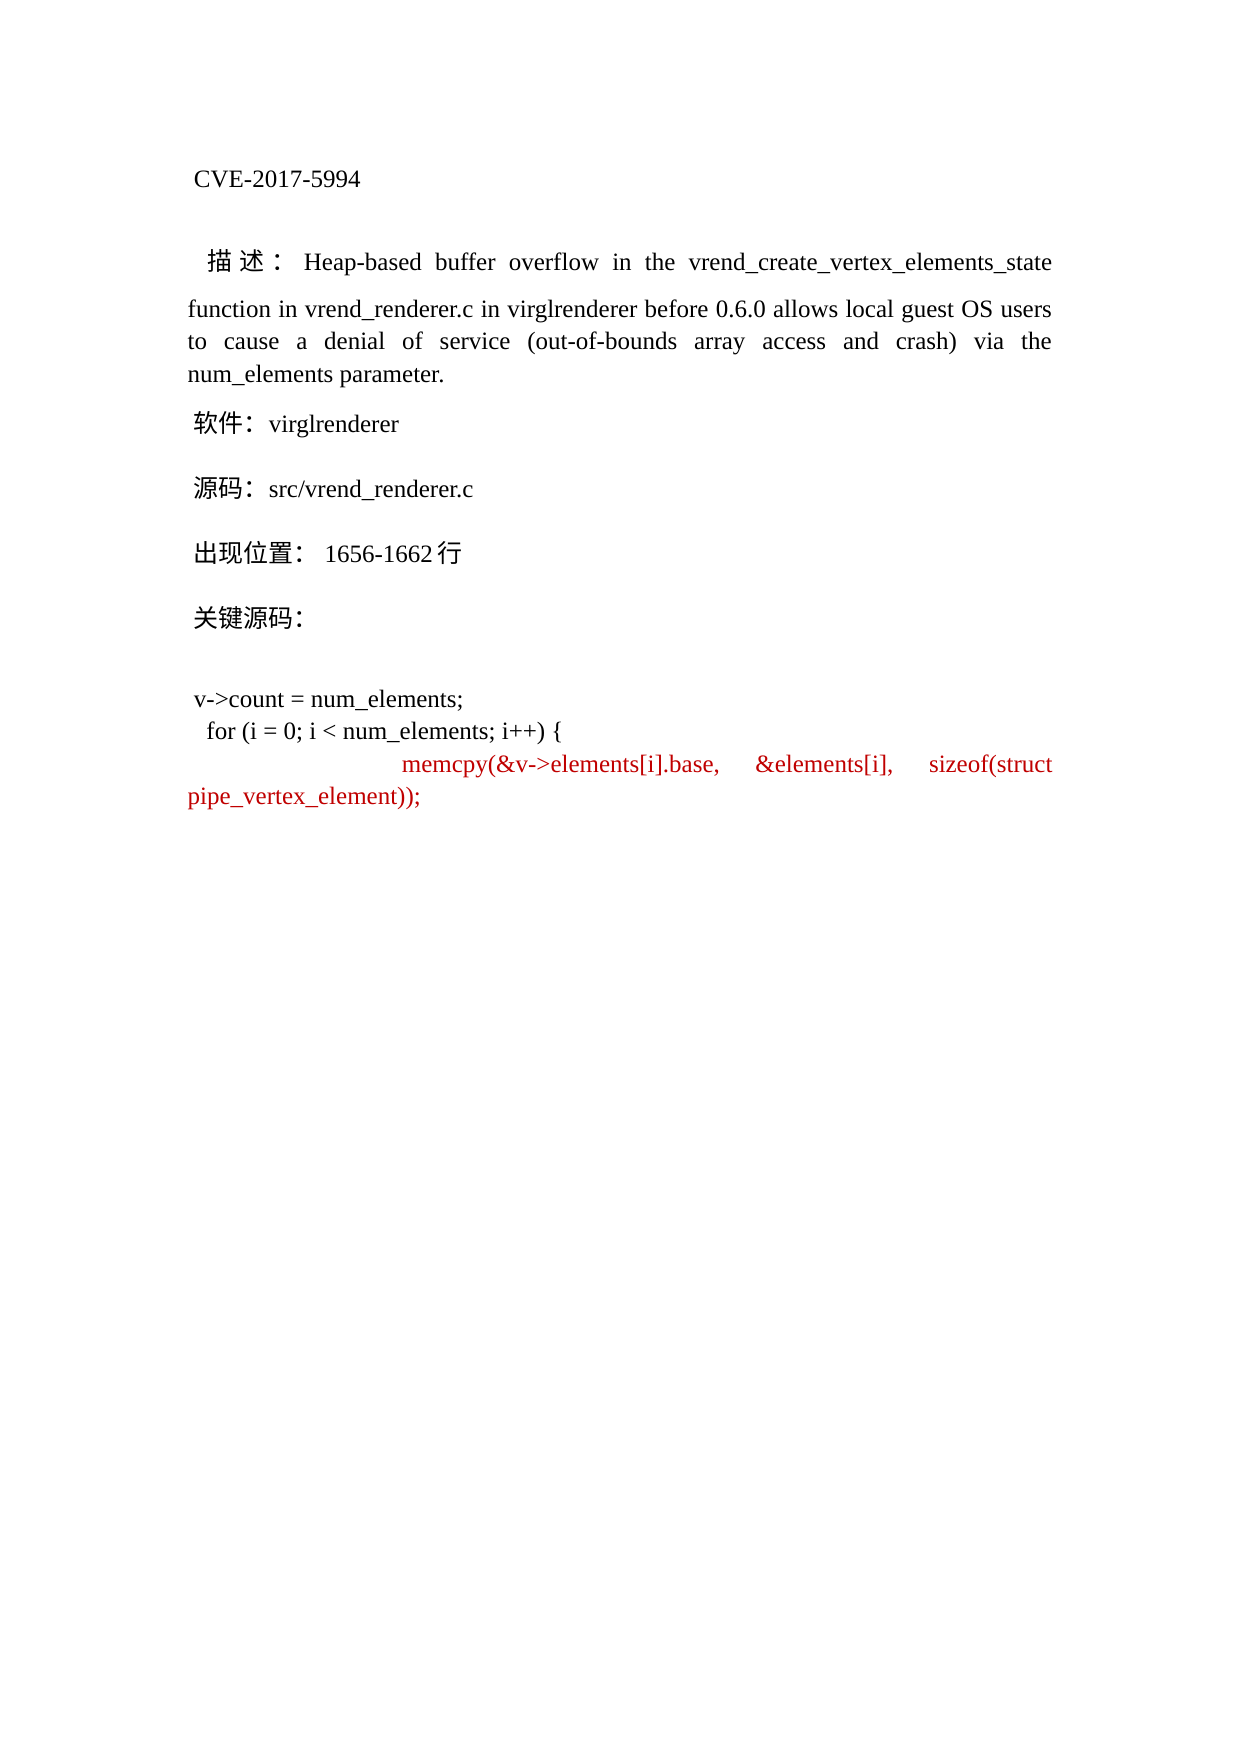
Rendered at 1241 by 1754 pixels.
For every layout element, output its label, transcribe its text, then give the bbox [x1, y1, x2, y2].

list 软件：virglrenderer [187, 389, 1053, 454]
text for (i = 0; i < num_elements; i++) { [187, 714, 1053, 747]
text memcpy(&v->elements[i].base, &elements[i], sizeof(struct pipe_vertex_element)); [187, 747, 1053, 812]
text v->count = num_elements; [187, 682, 1053, 714]
list CVE-2017-5994 [187, 162, 1053, 194]
text 出现位置： 1656-1662行 [187, 519, 1053, 584]
list 源码：src/vrend_renderer.c [187, 454, 1053, 519]
text 关键源码： [187, 584, 1053, 649]
list 描述：Heap-based buffer overflow in the vrend_create_vertex_elements_state function in vrend_renderer.c in virglrenderer before 0.6.0 allows local guest OS users to cause a denial of service (out-of-bounds array access and crash) via the num_elements parameter. [187, 227, 1053, 389]
